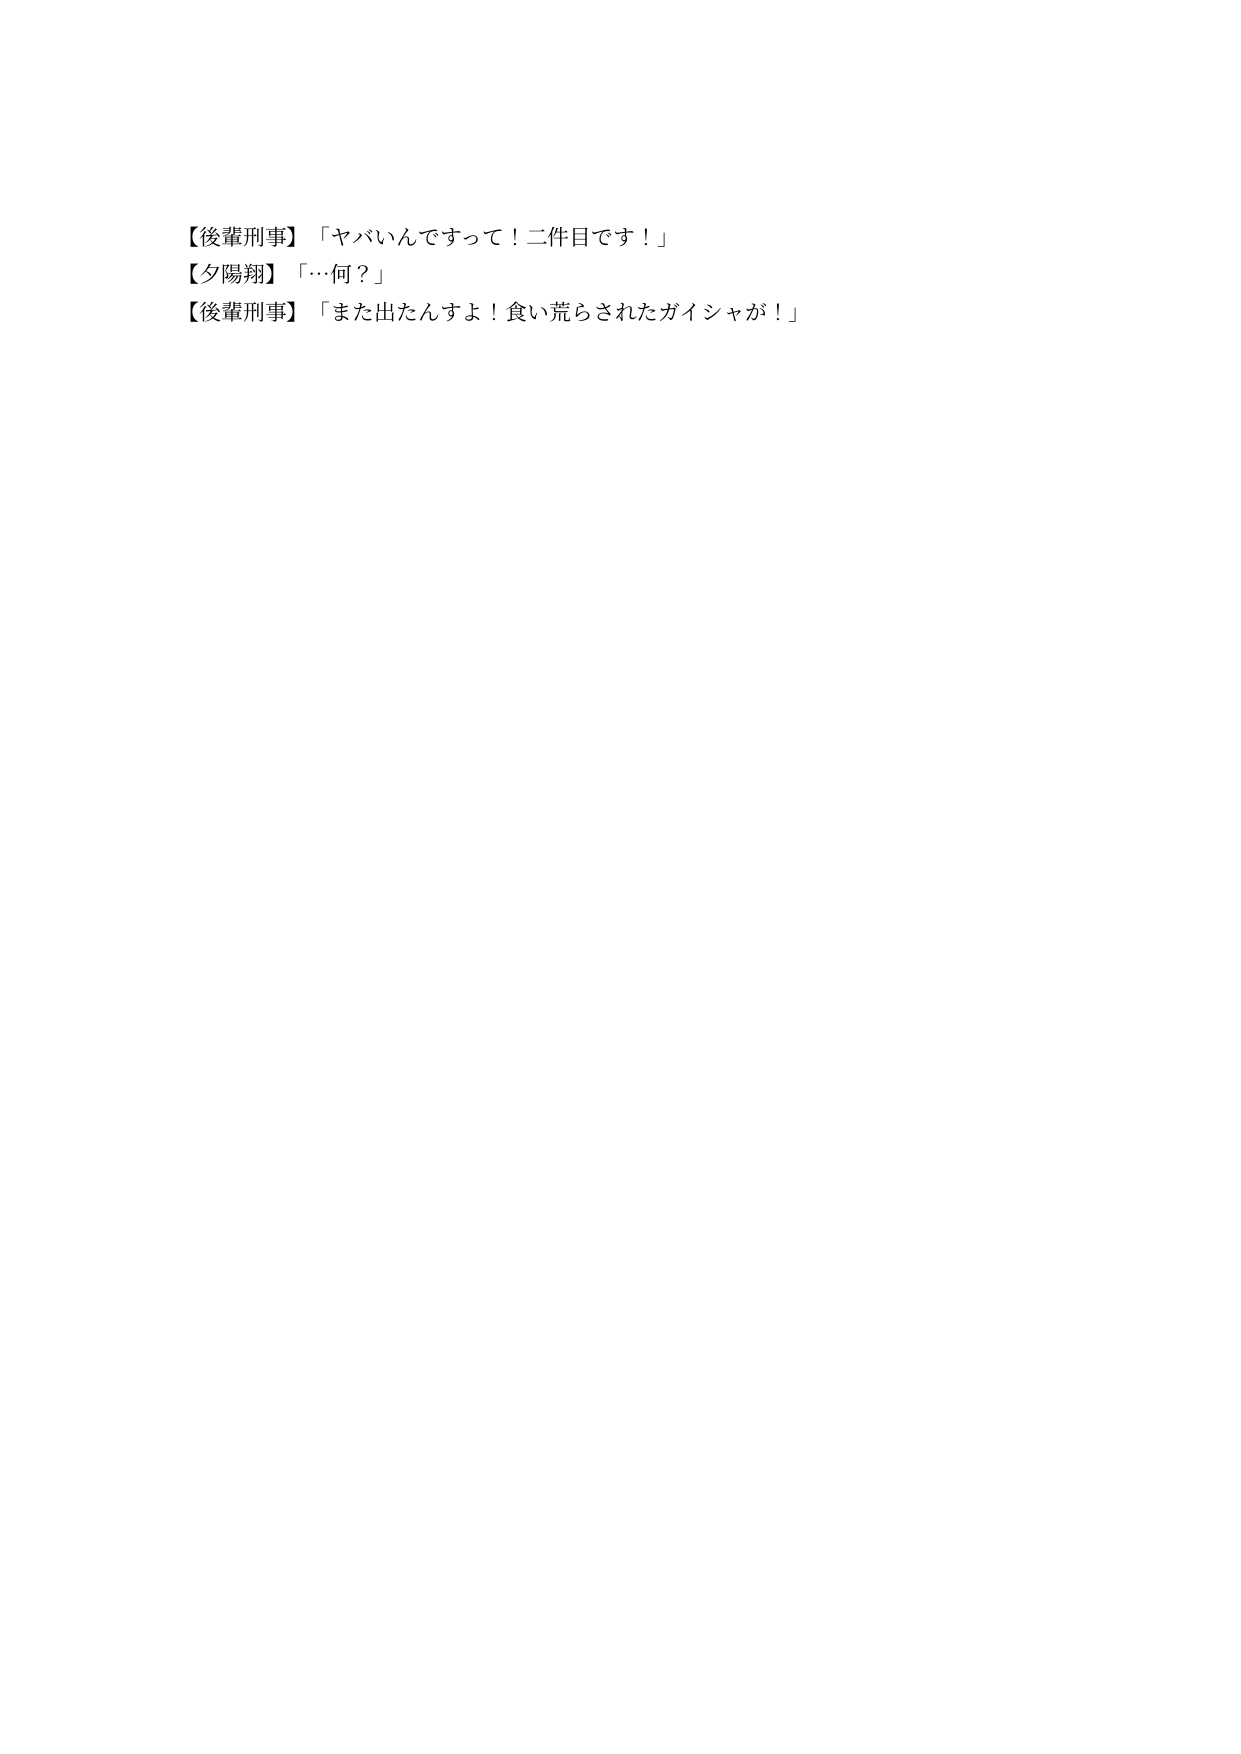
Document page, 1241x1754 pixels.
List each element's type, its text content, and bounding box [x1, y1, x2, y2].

text 【後輩刑事】「ヤバいんですって！二件目です！」 [177, 217, 1063, 254]
text 【後輩刑事】「また出たんすよ！食い荒らされたガイシャが！」 [177, 292, 1063, 329]
text 【夕陽翔】「…何？」 [177, 254, 1063, 292]
